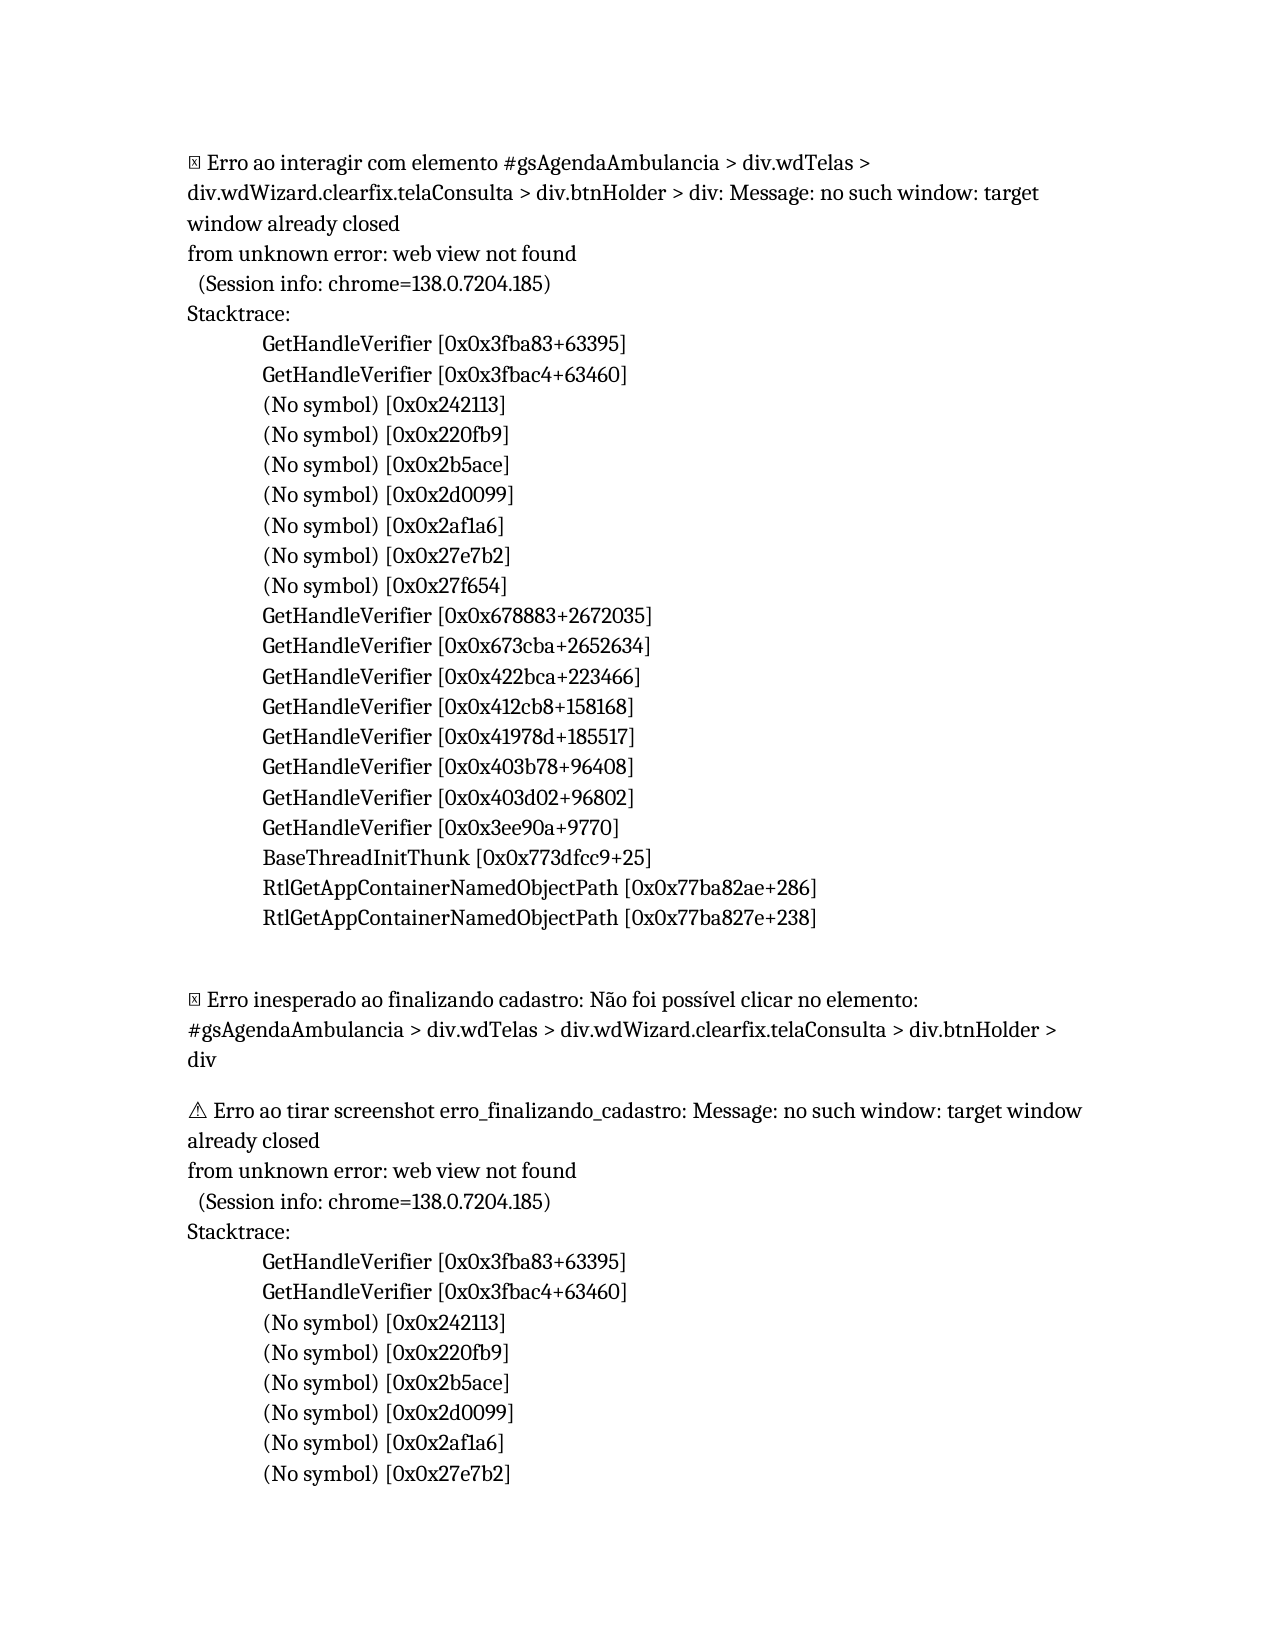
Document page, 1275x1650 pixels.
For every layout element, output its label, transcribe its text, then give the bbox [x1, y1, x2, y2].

text ❌ Erro inesperado ao finalizando cadastro: Não foi possível clicar no elemento: #gsAgendaAmbulancia > div.wdTelas > div.wdWizard.clearfix.telaConsulta > div.btnHolder > div [187, 986, 1087, 1073]
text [187, 1098, 1087, 1487]
text ❌ Erro ao interagir com elemento #gsAgendaAmbulancia > div.wdTelas > div.wdWizard.clearfix.telaConsulta > div.btnHolder > div: Message: no such window: target window already closed from unknown error: web view not found (Session info: chrome=138.0.7204.185) Stacktrace: GetHandleVerifier [0x0x3fba83+63395] GetHandleVerifier [0x0x3fbac4+63460] (No symbol) [0x0x242113] (No symbol) [0x0x220fb9] (No symbol) [0x0x2b5ace] (No symbol) [0x0x2d0099] (No symbol) [0x0x2af1a6] (No symbol) [0x0x27e7b2] (No symbol) [0x0x27f654] GetHandleVerifier [0x0x678883+2672035] GetHandleVerifier [0x0x673cba+2652634] GetHandleVerifier [0x0x422bca+223466] GetHandleVerifier [0x0x412cb8+158168] GetHandleVerifier [0x0x41978d+185517] GetHandleVerifier [0x0x403b78+96408] GetHandleVerifier [0x0x403d02+96802] GetHandleVerifier [0x0x3ee90a+9770] BaseThreadInitThunk [0x0x773dfcc9+25] RtlGetAppContainerNamedObjectPath [0x0x77ba82ae+286] RtlGetAppContainerNamedObjectPath [0x0x77ba827e+238] [187, 150, 1087, 962]
